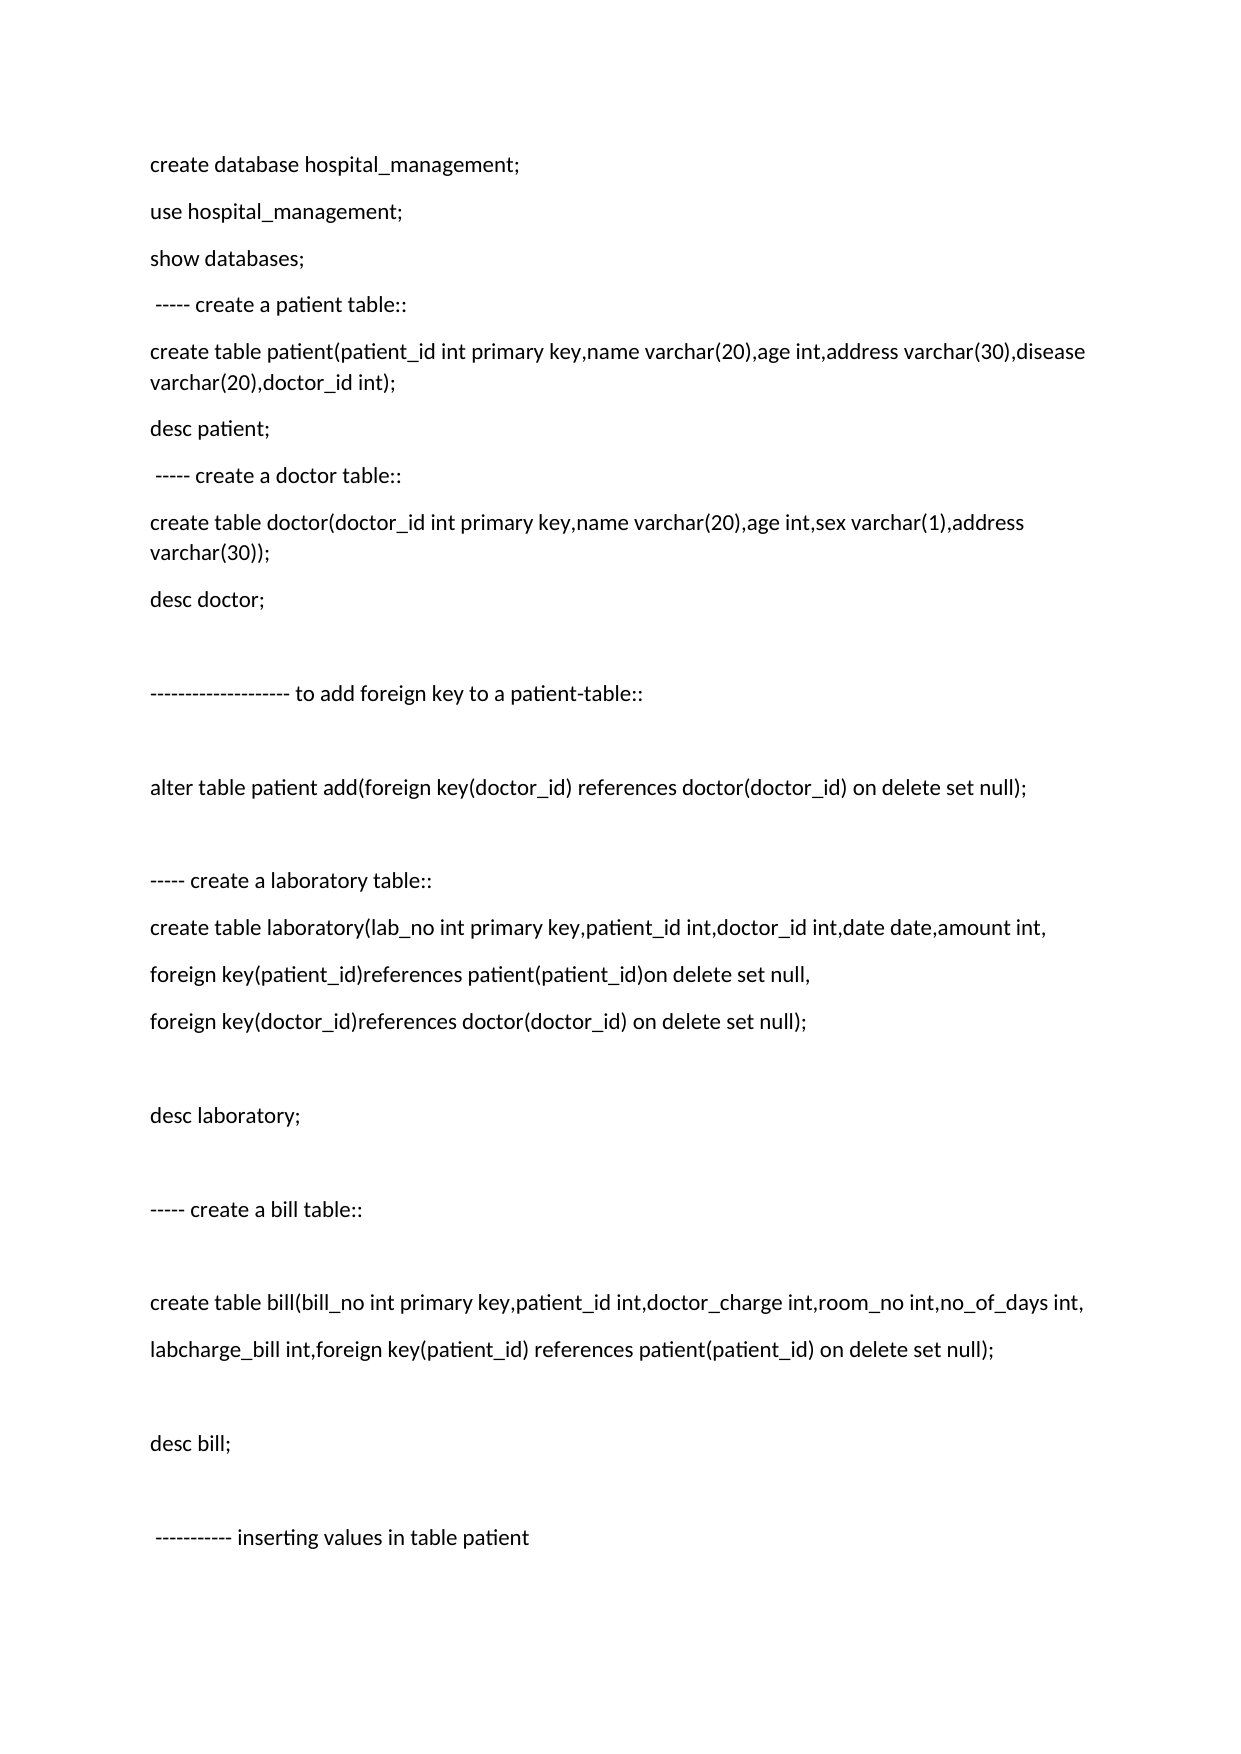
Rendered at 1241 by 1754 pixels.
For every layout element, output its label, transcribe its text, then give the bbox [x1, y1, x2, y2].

text create table patient(patient_id int primary key,name varchar(20),age int,address varchar(30),disease varchar(20),doctor_id int); [150, 337, 1090, 396]
text show databases; [150, 244, 1090, 272]
text ----------- inserting values in table patient [150, 1523, 1090, 1551]
text ----- create a laboratory table:: [150, 867, 1090, 895]
text labcharge_bill int,foreign key(patient_id) references patient(patient_id) on delete set null); [150, 1335, 1090, 1363]
text ----- create a doctor table:: [150, 461, 1090, 489]
text desc bill; [150, 1429, 1090, 1457]
text desc patient; [150, 414, 1090, 443]
text foreign key(patient_id)references patient(patient_id)on delete set null, [150, 960, 1090, 988]
text create database hospital_management; [150, 150, 1090, 178]
text create table bill(bill_no int primary key,patient_id int,doctor_charge int,room_no int,no_of_days int, [150, 1288, 1090, 1317]
text use hospital_management; [150, 197, 1090, 225]
text -------------------- to add foreign key to a patient-table:: [150, 679, 1090, 707]
text ----- create a patient table:: [150, 291, 1090, 319]
text desc laboratory; [150, 1101, 1090, 1129]
text desc doctor; [150, 585, 1090, 613]
text create table doctor(doctor_id int primary key,name varchar(20),age int,sex varchar(1),address varchar(30)); [150, 508, 1090, 567]
text foreign key(doctor_id)references doctor(doctor_id) on delete set null); [150, 1007, 1090, 1035]
text create table laboratory(lab_no int primary key,patient_id int,doctor_id int,date date,amount int, [150, 913, 1090, 942]
text ----- create a bill table:: [150, 1195, 1090, 1223]
text alter table patient add(foreign key(doctor_id) references doctor(doctor_id) on delete set null); [150, 773, 1090, 801]
